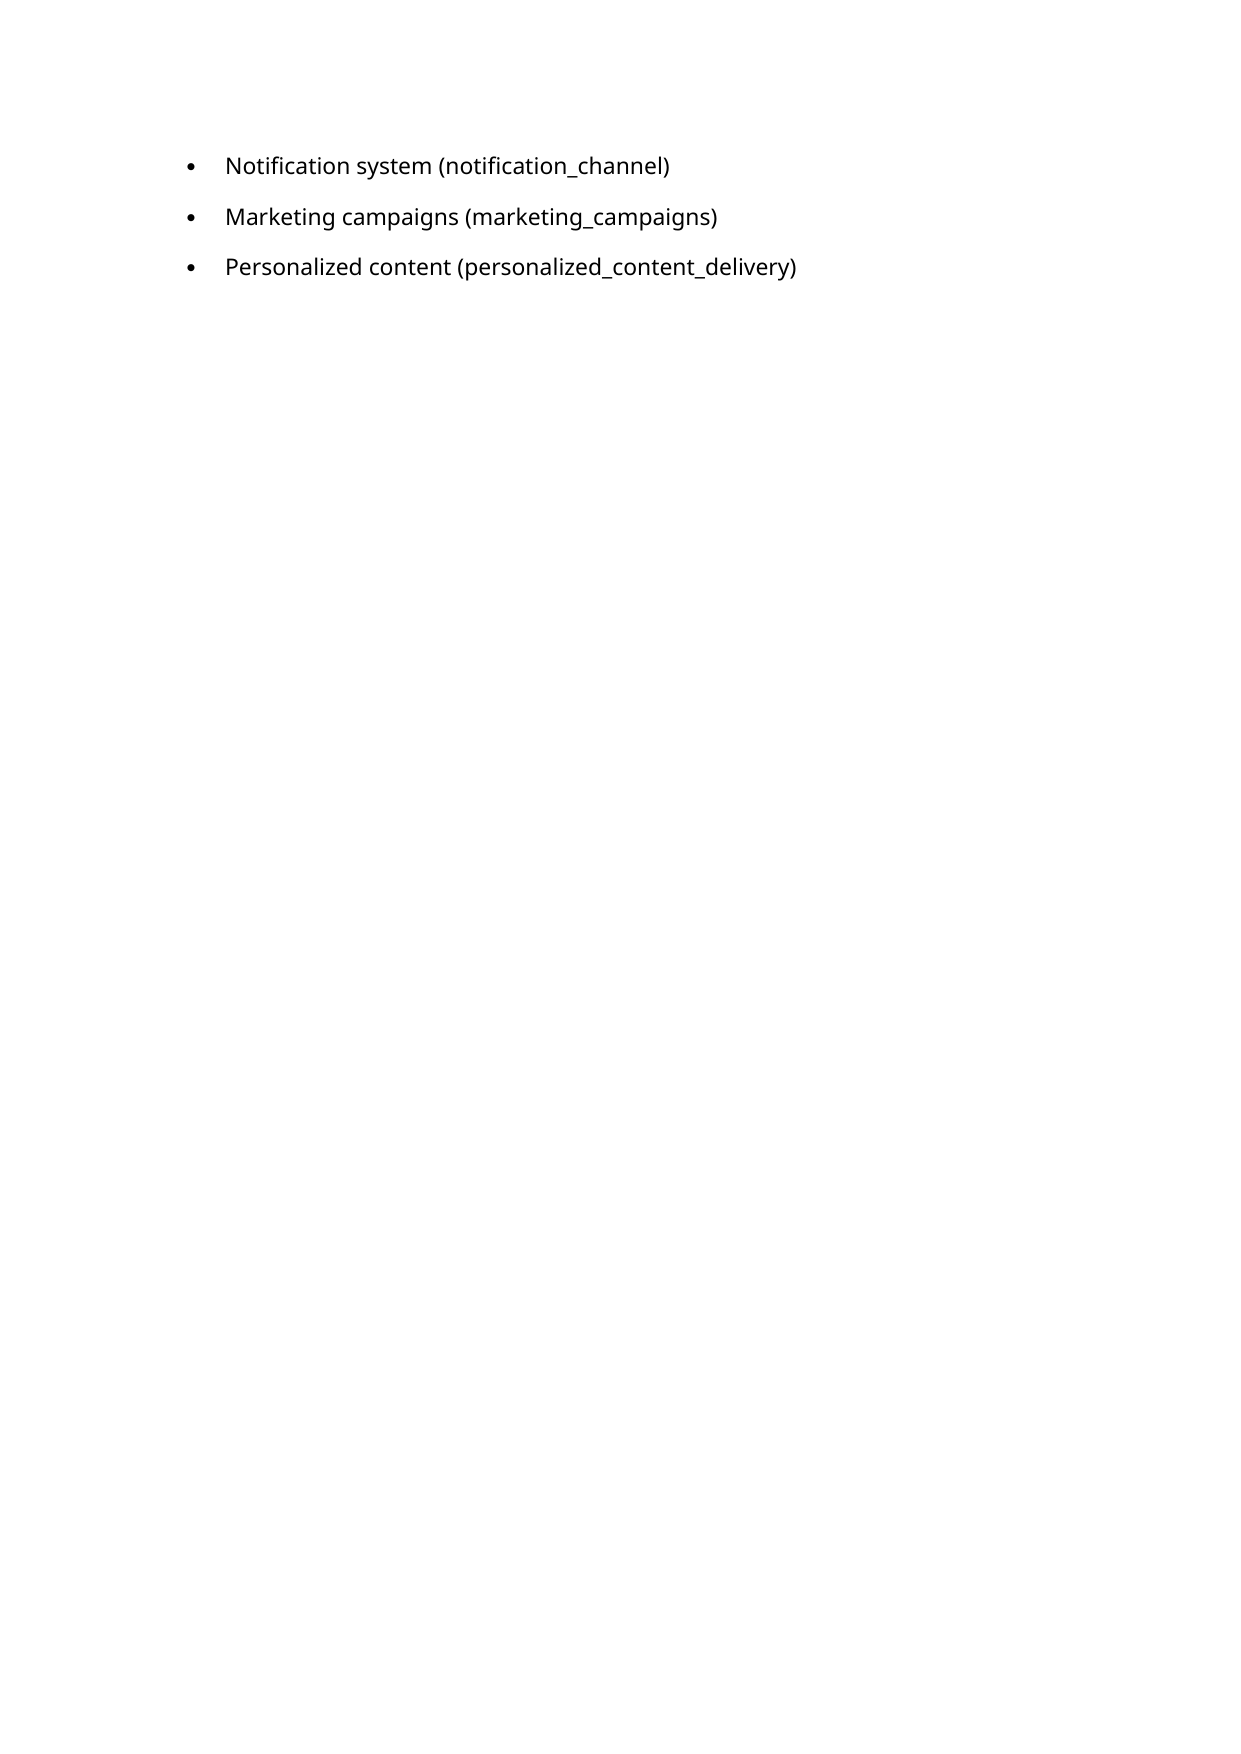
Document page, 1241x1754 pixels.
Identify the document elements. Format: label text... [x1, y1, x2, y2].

list Notification system (notification_channel) [187, 150, 1090, 181]
list Marketing campaigns (marketing_campaigns) [187, 200, 1090, 232]
list Personalized content (personalized_content_delivery) [187, 251, 1090, 282]
